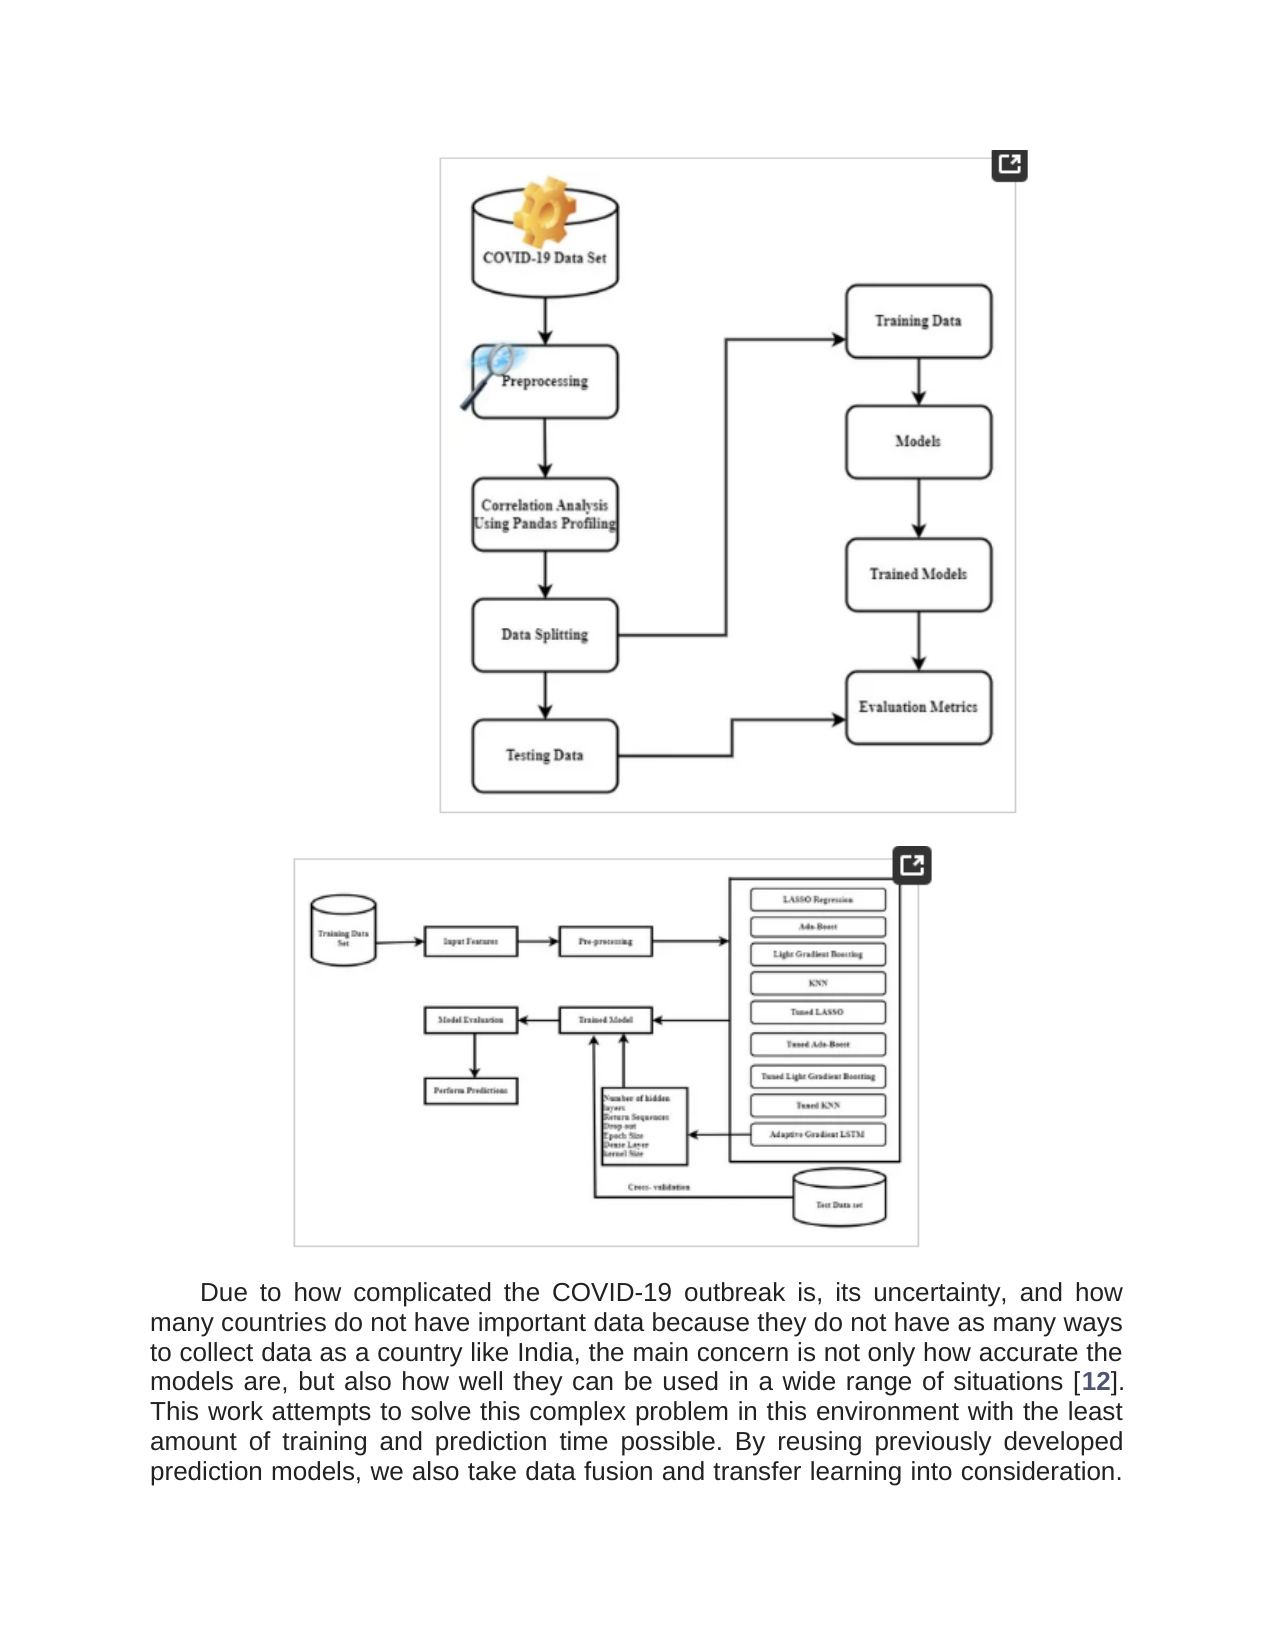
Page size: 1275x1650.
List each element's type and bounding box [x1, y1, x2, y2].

text [150, 1277, 1125, 1486]
picture [225, 846, 1007, 1252]
picture [225, 150, 1200, 822]
